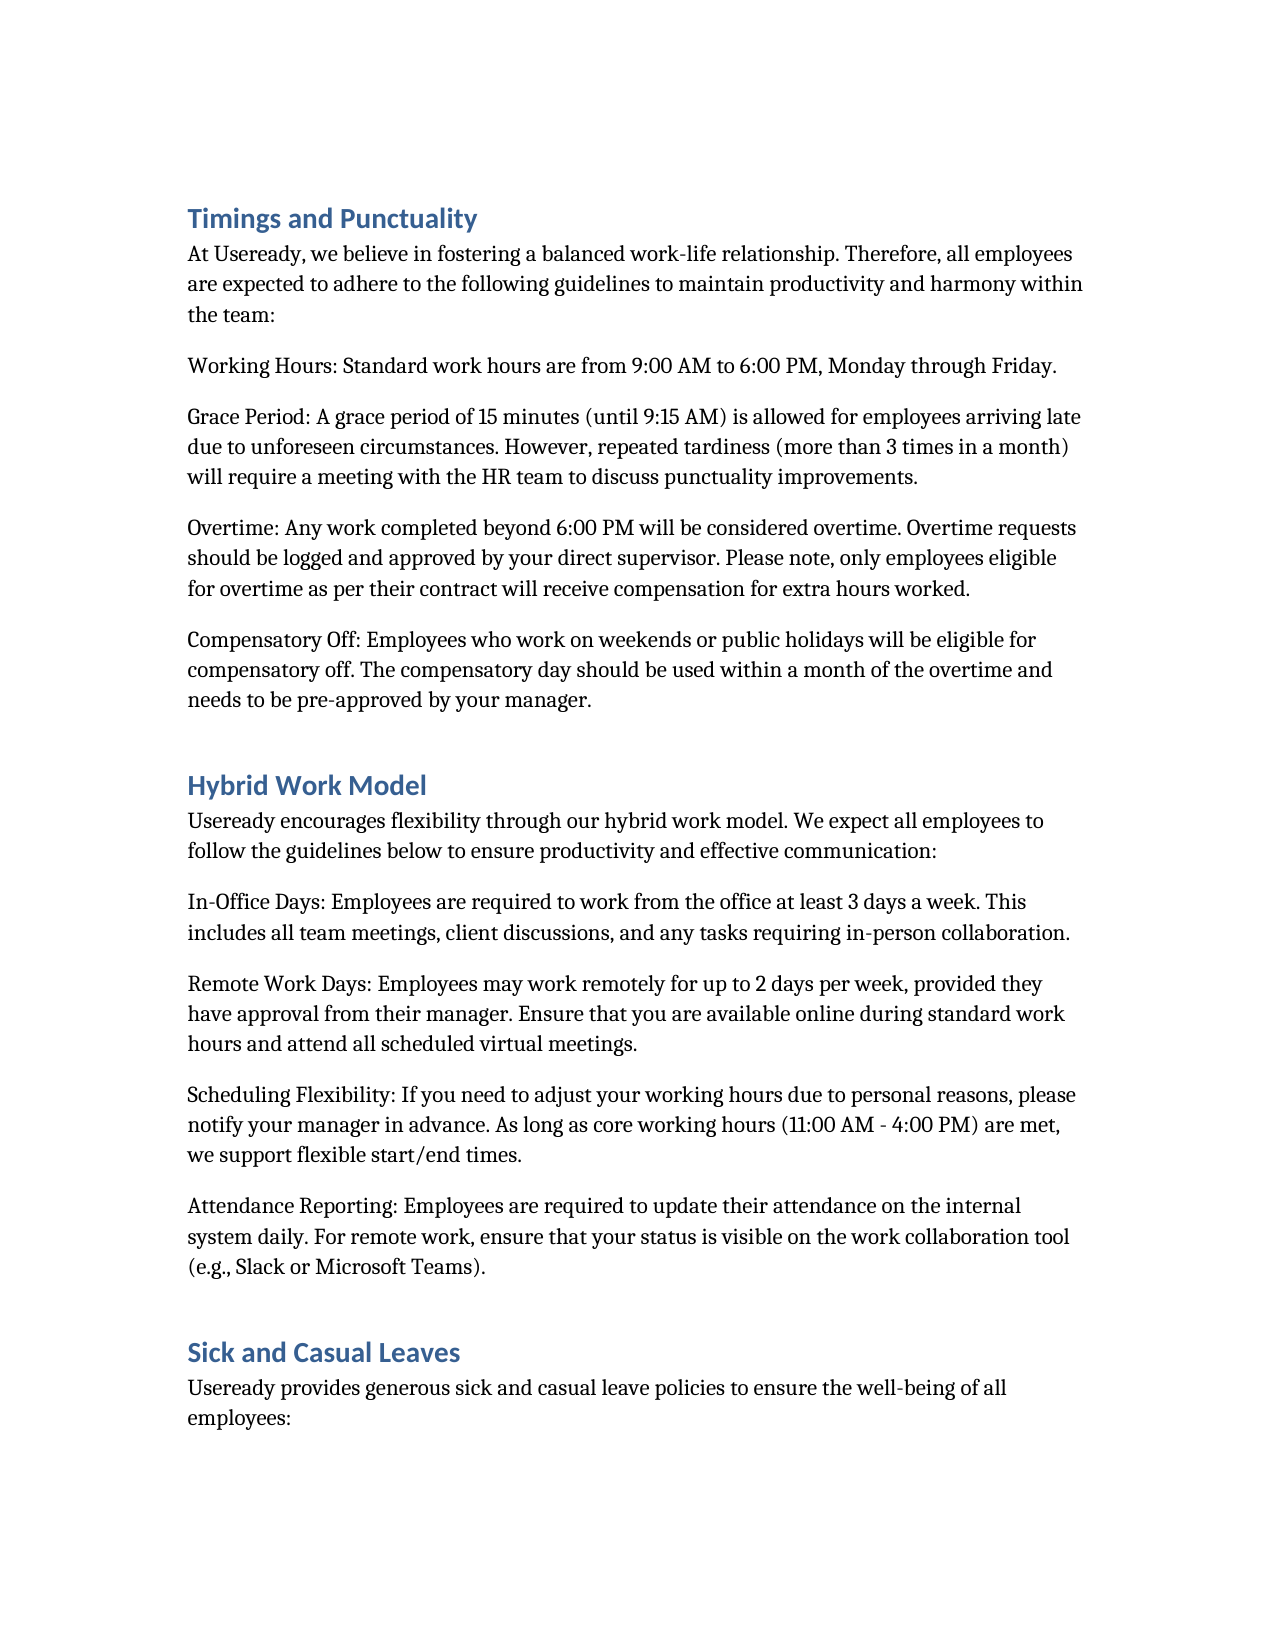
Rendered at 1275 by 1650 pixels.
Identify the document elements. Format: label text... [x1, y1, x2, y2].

text In-Office Days: Employees are required to work from the office at least 3 days a week. This includes all team meetings, client discussions, and any tasks requiring in-person collaboration. [187, 889, 1087, 946]
text At Useready, we believe in fostering a balanced work-life relationship. Therefore, all employees are expected to adhere to the following guidelines to maintain productivity and harmony within the team: [187, 241, 1087, 328]
subtitle Sick and Casual Leaves [187, 1334, 1087, 1369]
text Remote Work Days: Employees may work remotely for up to 2 days per week, provided they have approval from their manager. Ensure that you are available online during standard work hours and attend all scheduled virtual meetings. [187, 970, 1087, 1057]
text Useready encourages flexibility through our hybrid work model. We expect all employees to follow the guidelines below to ensure productivity and effective communication: [187, 808, 1087, 864]
text Useready provides generous sick and casual leave policies to ensure the well-being of all employees: [187, 1375, 1087, 1431]
text Scheduling Flexibility: If you need to adjust your working hours due to personal reasons, please notify your manager in advance. As long as core working hours (11:00 AM - 4:00 PM) are met, we support flexible start/end times. [187, 1082, 1087, 1169]
subtitle Timings and Punctuality [187, 200, 1087, 236]
text Grace Period: A grace period of 15 minutes (until 9:15 AM) is allowed for employees arriving late due to unforeseen circumstances. However, repeated tardiness (more than 3 times in a month) will require a meeting with the HR team to discuss punctuality improvements. [187, 403, 1087, 490]
text Compensatory Off: Employees who work on weekends or public holidays will be eligible for compensatory off. The compensatory day should be used within a month of the overtime and needs to be pre-approved by your manager. [187, 626, 1087, 713]
text Overtime: Any work completed beyond 6:00 PM will be considered overtime. Overtime requests should be logged and approved by your direct supervisor. Please note, only employees eligible for overtime as per their contract will receive compensation for extra hours worked. [187, 515, 1087, 602]
text Working Hours: Standard work hours are from 9:00 AM to 6:00 PM, Monday through Friday. [187, 352, 1087, 379]
subtitle Hybrid Work Model [187, 767, 1087, 803]
text Attendance Reporting: Employees are required to update their attendance on the internal system daily. For remote work, ensure that your status is visible on the work collaboration tool (e.g., Slack or Microsoft Teams). [187, 1193, 1087, 1280]
